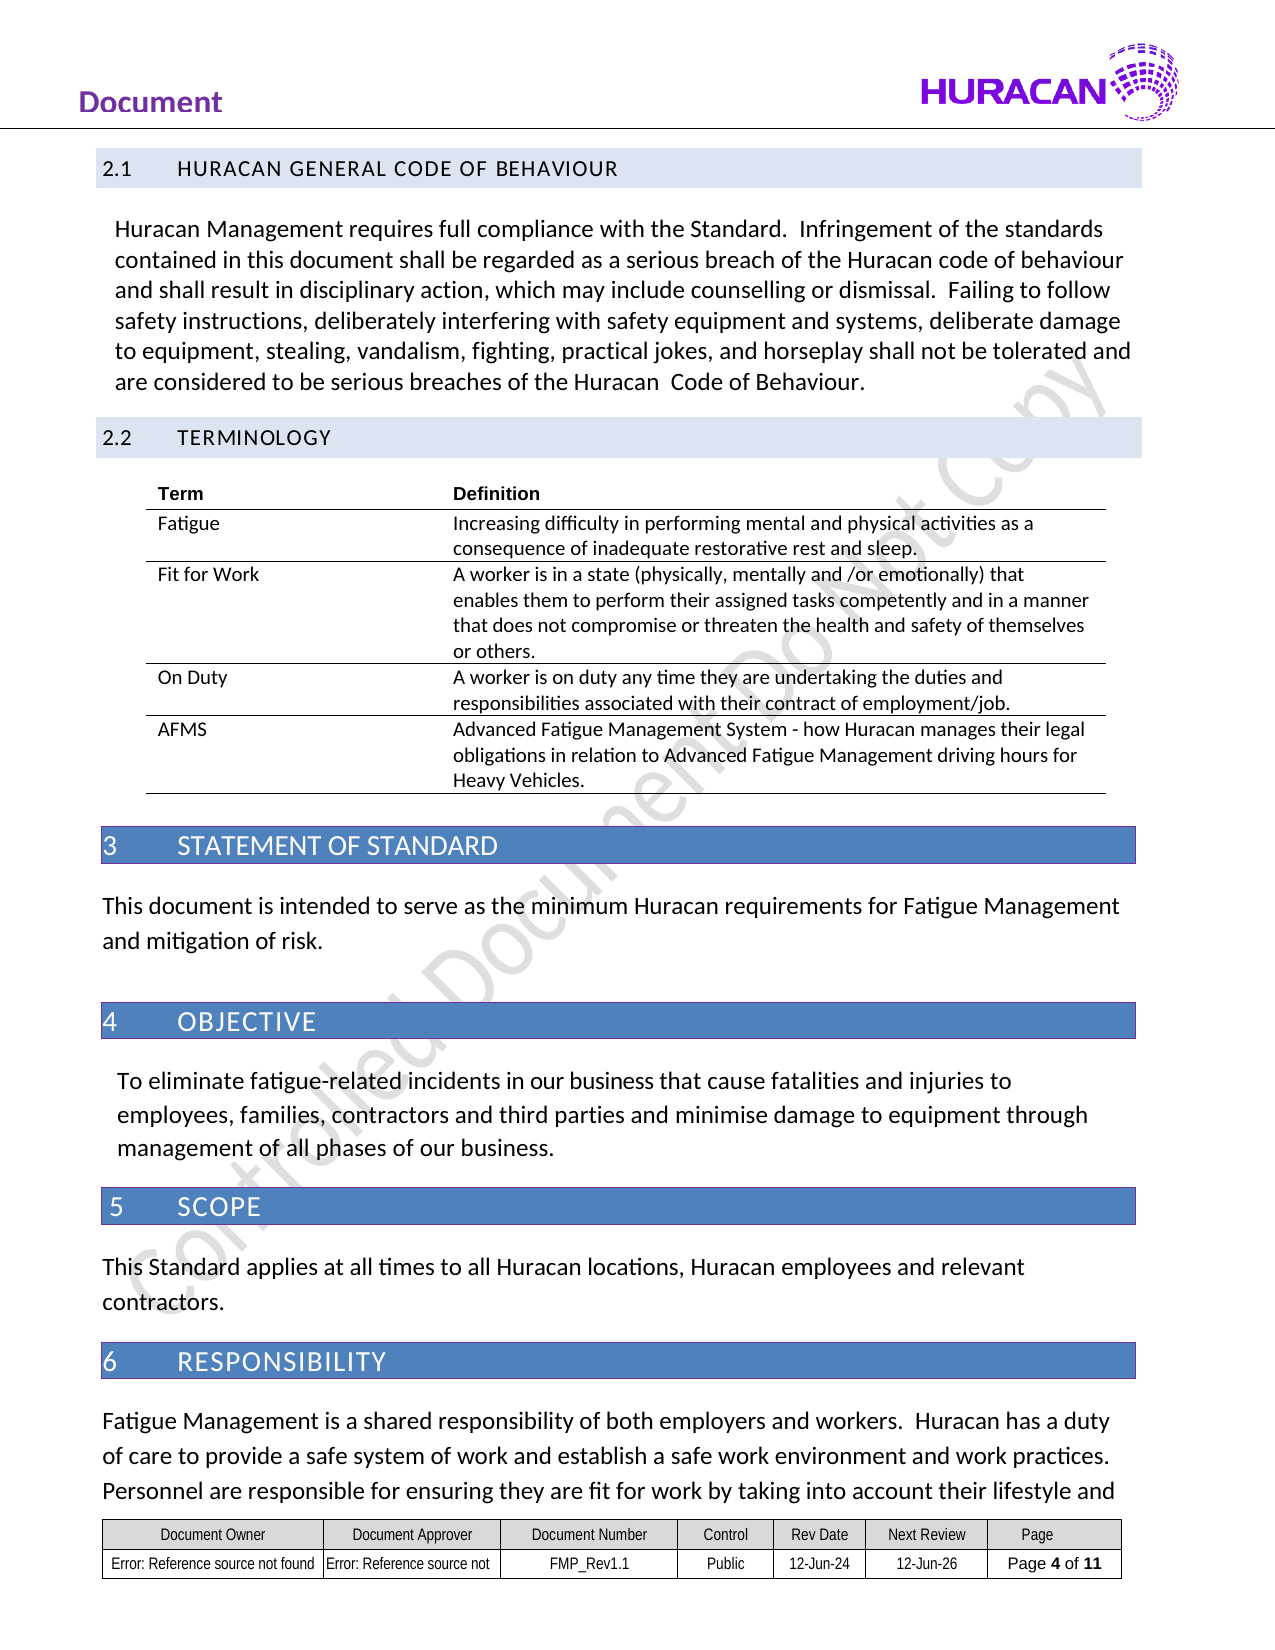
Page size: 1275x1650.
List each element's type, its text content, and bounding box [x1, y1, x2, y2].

picture [921, 43, 1179, 121]
table_header Term [146, 483, 442, 508]
subtitle 5 Scope [102, 1188, 1135, 1224]
subtitle 3 Statement of Standard [102, 827, 1135, 863]
text Huracan Management requires full compliance with the Standard. Infringement of the standards contained in this document shall be regarded as a serious breach of the Huracan code of behaviour and shall result in disciplinary action, which may include counselling or dismissal. Failing to follow safety instructions, deliberately interfering with safety equipment and systems, deliberate damage to equipment, stealing, vandalism, fighting, practical jokes, and horseplay shall not be tolerated and are considered to be serious breaches of the Huracan Code of Behaviour. [114, 213, 1135, 396]
text This document is intended to serve as the minimum Huracan requirements for Fatigue Management and mitigation of risk. [102, 890, 1135, 956]
subtitle 2.1 Huracan General Code of Behaviour [102, 154, 1135, 182]
text To eliminate fatigue-related incidents in our business that cause fatalities and injuries to employees, families, contractors and third parties and minimise damage to equipment through management of all phases of our business. [117, 1066, 1107, 1163]
subtitle 4 Objective [102, 1003, 1135, 1038]
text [102, 1406, 1135, 1506]
table_cell Fit for Work [146, 562, 442, 663]
table_cell On Duty [146, 664, 442, 715]
table_header Definition [442, 483, 1106, 508]
text This Standard applies at all times to all Huracan locations, Huracan employees and relevant contractors. [102, 1251, 1135, 1316]
subtitle 6 Responsibility [102, 1343, 1135, 1378]
subtitle 2.2 Terminology [102, 424, 1135, 451]
table_cell Advanced Fatigue Management System - how Huracan manages their legal obligations in relation to Advanced Fatigue Management driving hours for Heavy Vehicles. [442, 716, 1106, 793]
table_cell Fatigue [146, 510, 442, 561]
table_cell A worker is on duty any time they are undertaking the duties and responsibilities associated with their contract of employment/job. [442, 664, 1106, 715]
table_cell Increasing difficulty in performing mental and physical activities as a consequence of inadequate restorative rest and sleep. [442, 510, 1106, 561]
table_cell A worker is in a state (physically, mentally and /or emotionally) that enables them to perform their assigned tasks competently and in a manner that does not compromise or threaten the health and safety of themselves or others. [442, 562, 1106, 663]
table_cell AFMS [146, 716, 442, 793]
